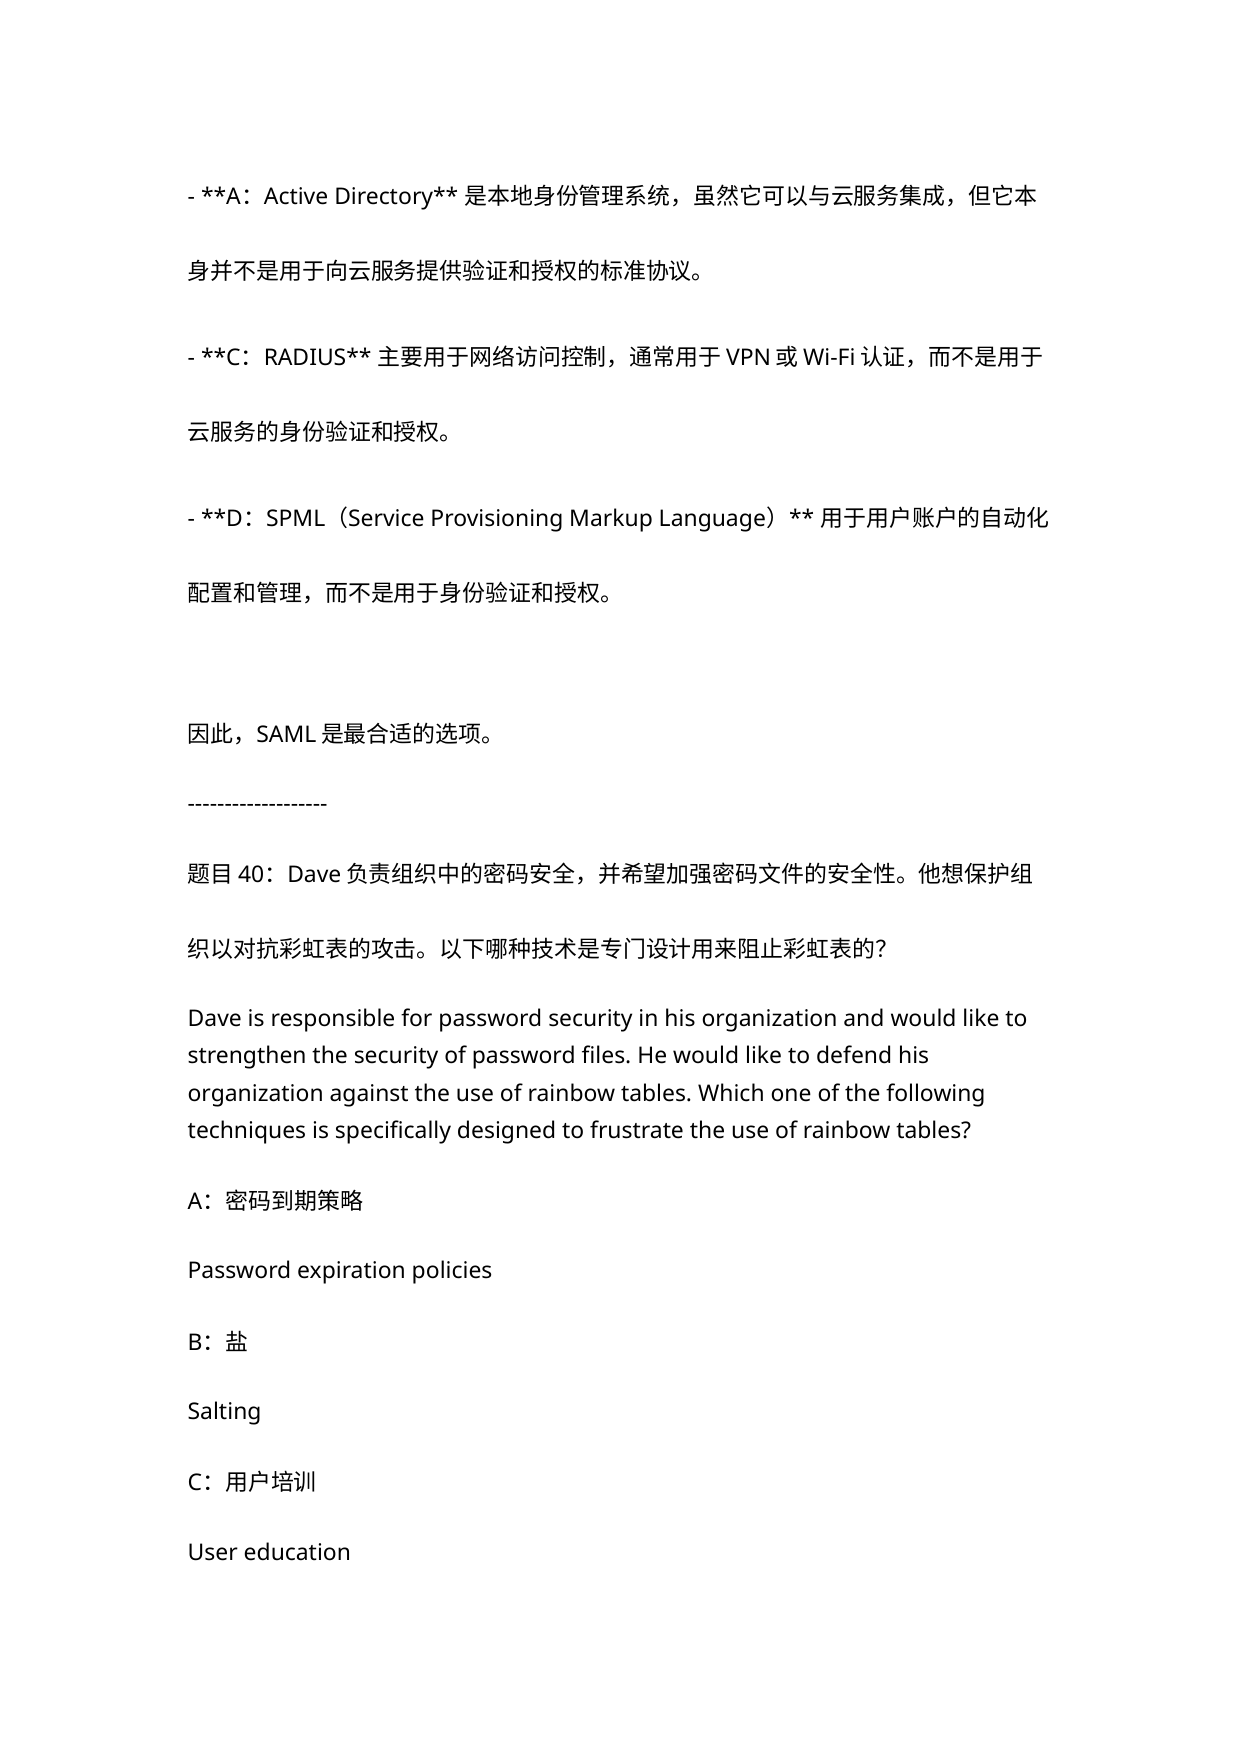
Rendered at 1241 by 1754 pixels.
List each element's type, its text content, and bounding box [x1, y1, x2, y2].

text - **D：SPML（Service Provisioning Markup Language）** 用于用户账户的自动化配置和管理，而不是用于身份验证和授权。 [187, 484, 1053, 624]
text C：用户培训 [187, 1448, 1053, 1513]
text 因此，SAML是最合适的选项。 [187, 699, 1053, 764]
text - **A：Active Directory** 是本地身份管理系统，虽然它可以与云服务集成，但它本身并不是用于向云服务提供验证和授权的标准协议。 [187, 162, 1053, 302]
text B：盐 [187, 1308, 1053, 1373]
text A：密码到期策略 [187, 1167, 1053, 1232]
text Password expiration policies [187, 1254, 1053, 1286]
text Dave is responsible for password security in his organization and would like to strengthen the security of password files. He would like to defend his organization against the use of rainbow tables. Which one of the following techniques is specifically designed to frustrate the use of rainbow tables? [187, 1001, 1053, 1146]
text 题目40：Dave负责组织中的密码安全，并希望加强密码文件的安全性。他想保护组织以对抗彩虹表的攻击。以下哪种技术是专门设计用来阻止彩虹表的？ [187, 840, 1053, 980]
text User education [187, 1535, 1053, 1567]
text - **C：RADIUS** 主要用于网络访问控制，通常用于VPN或Wi-Fi认证，而不是用于云服务的身份验证和授权。 [187, 323, 1053, 463]
text Salting [187, 1394, 1053, 1427]
text ------------------- [187, 786, 1053, 819]
